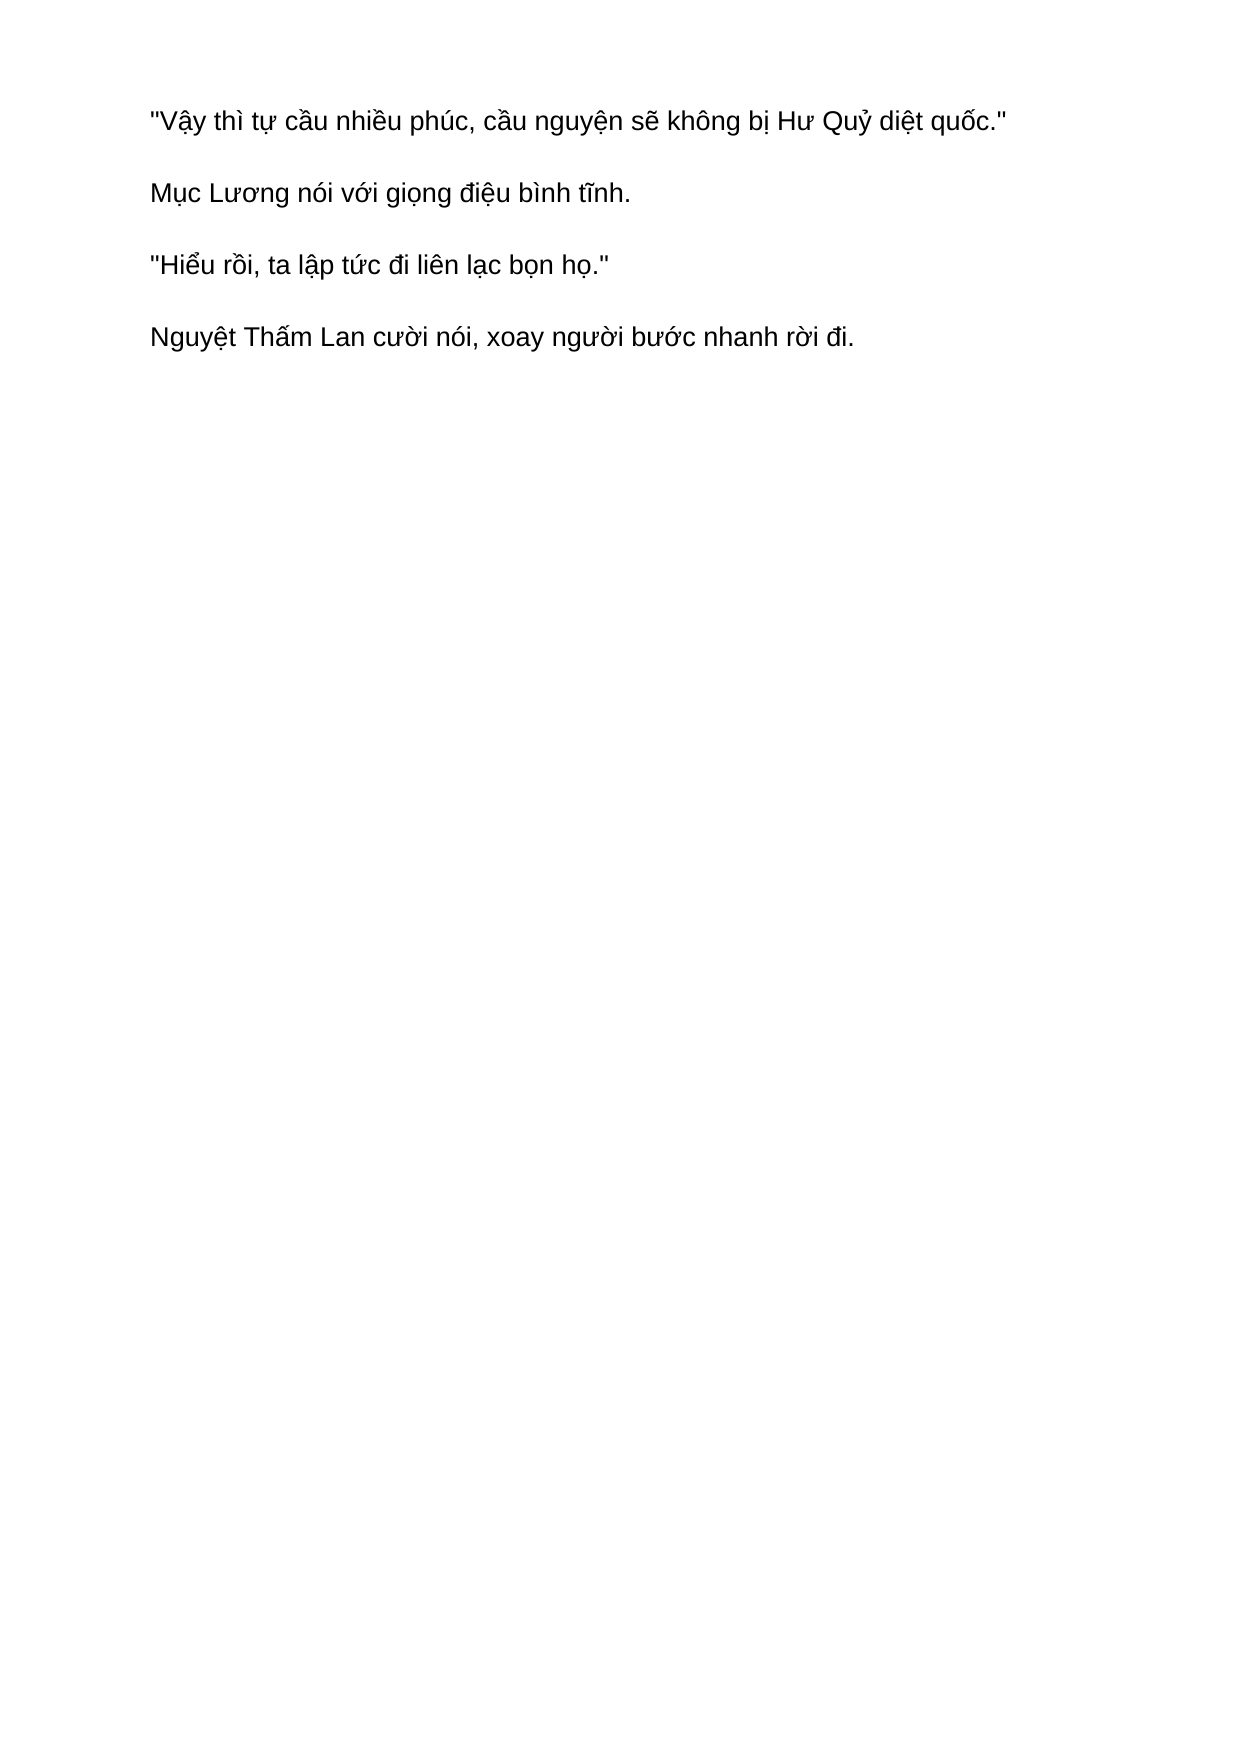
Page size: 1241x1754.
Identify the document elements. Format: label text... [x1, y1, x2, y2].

text "Hiểu rồi, ta lập tức đi liên lạc bọn họ." [150, 249, 1090, 280]
text Mục Lương nói với giọng điệu bình tĩnh. [150, 177, 1090, 208]
text "Vậy thì tự cầu nhiều phúc, cầu nguyện sẽ không bị Hư Quỷ diệt quốc." [150, 105, 1090, 136]
text Nguyệt Thấm Lan cười nói, xoay người bước nhanh rời đi. [150, 321, 1090, 352]
